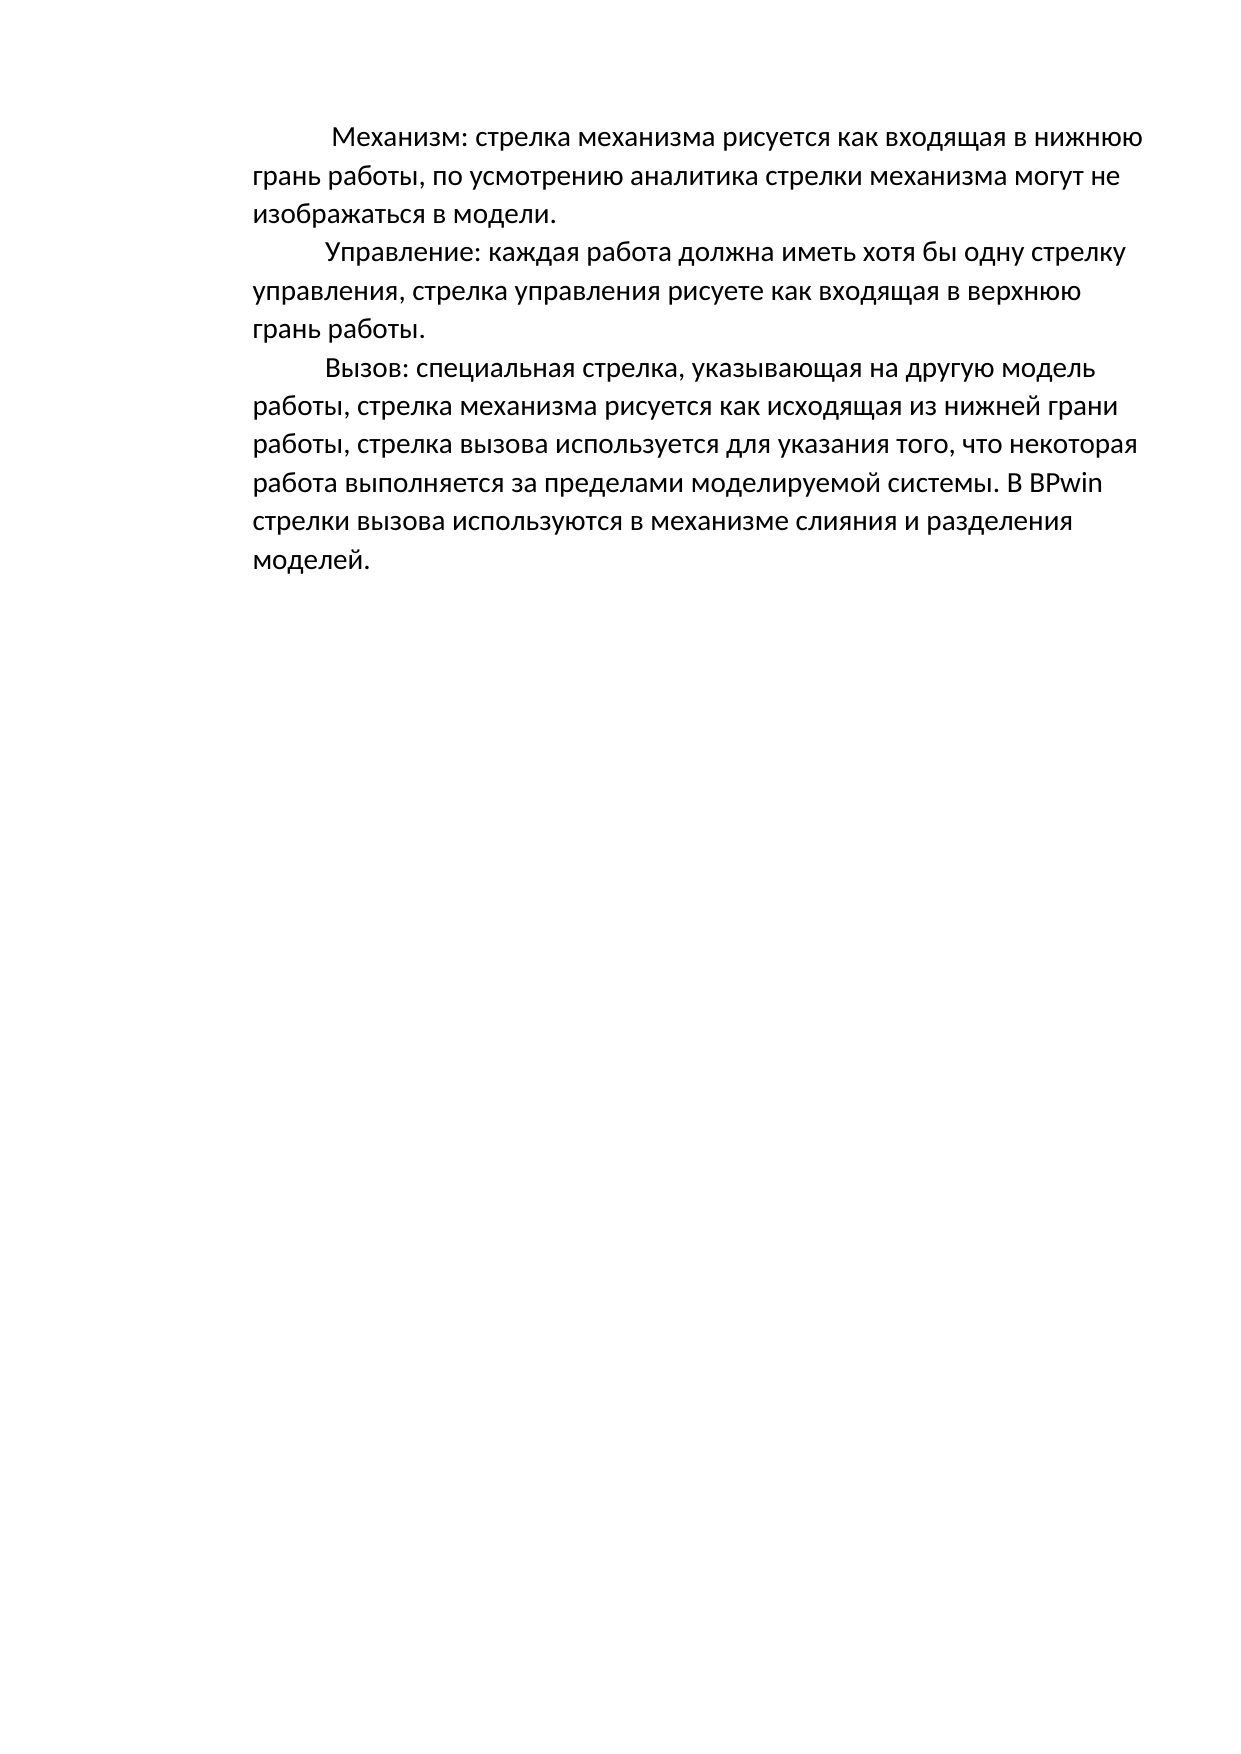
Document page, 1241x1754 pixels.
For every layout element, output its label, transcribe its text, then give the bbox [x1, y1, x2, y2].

list Вызов: специальная стрелка, указывающая на другую модель работы, стрелка механизма рисуется как исходящая из нижней грани работы, стрелка вызова используется для указания того, что некоторая работа выполняется за пределами моделируемой системы. В BPwin стрелки вызова используются в механизме слияния и разделения моделей. [252, 349, 1152, 577]
list Механизм: стрелка механизма рисуется как входящая в нижнюю грань работы, по усмотрению аналитика стрелки механизма могут не изображаться в модели. [252, 118, 1152, 231]
list Управление: каждая работа должна иметь хотя бы одну стрелку управления, стрелка управления рисуете как входящая в верхнюю грань работы. [252, 233, 1152, 346]
